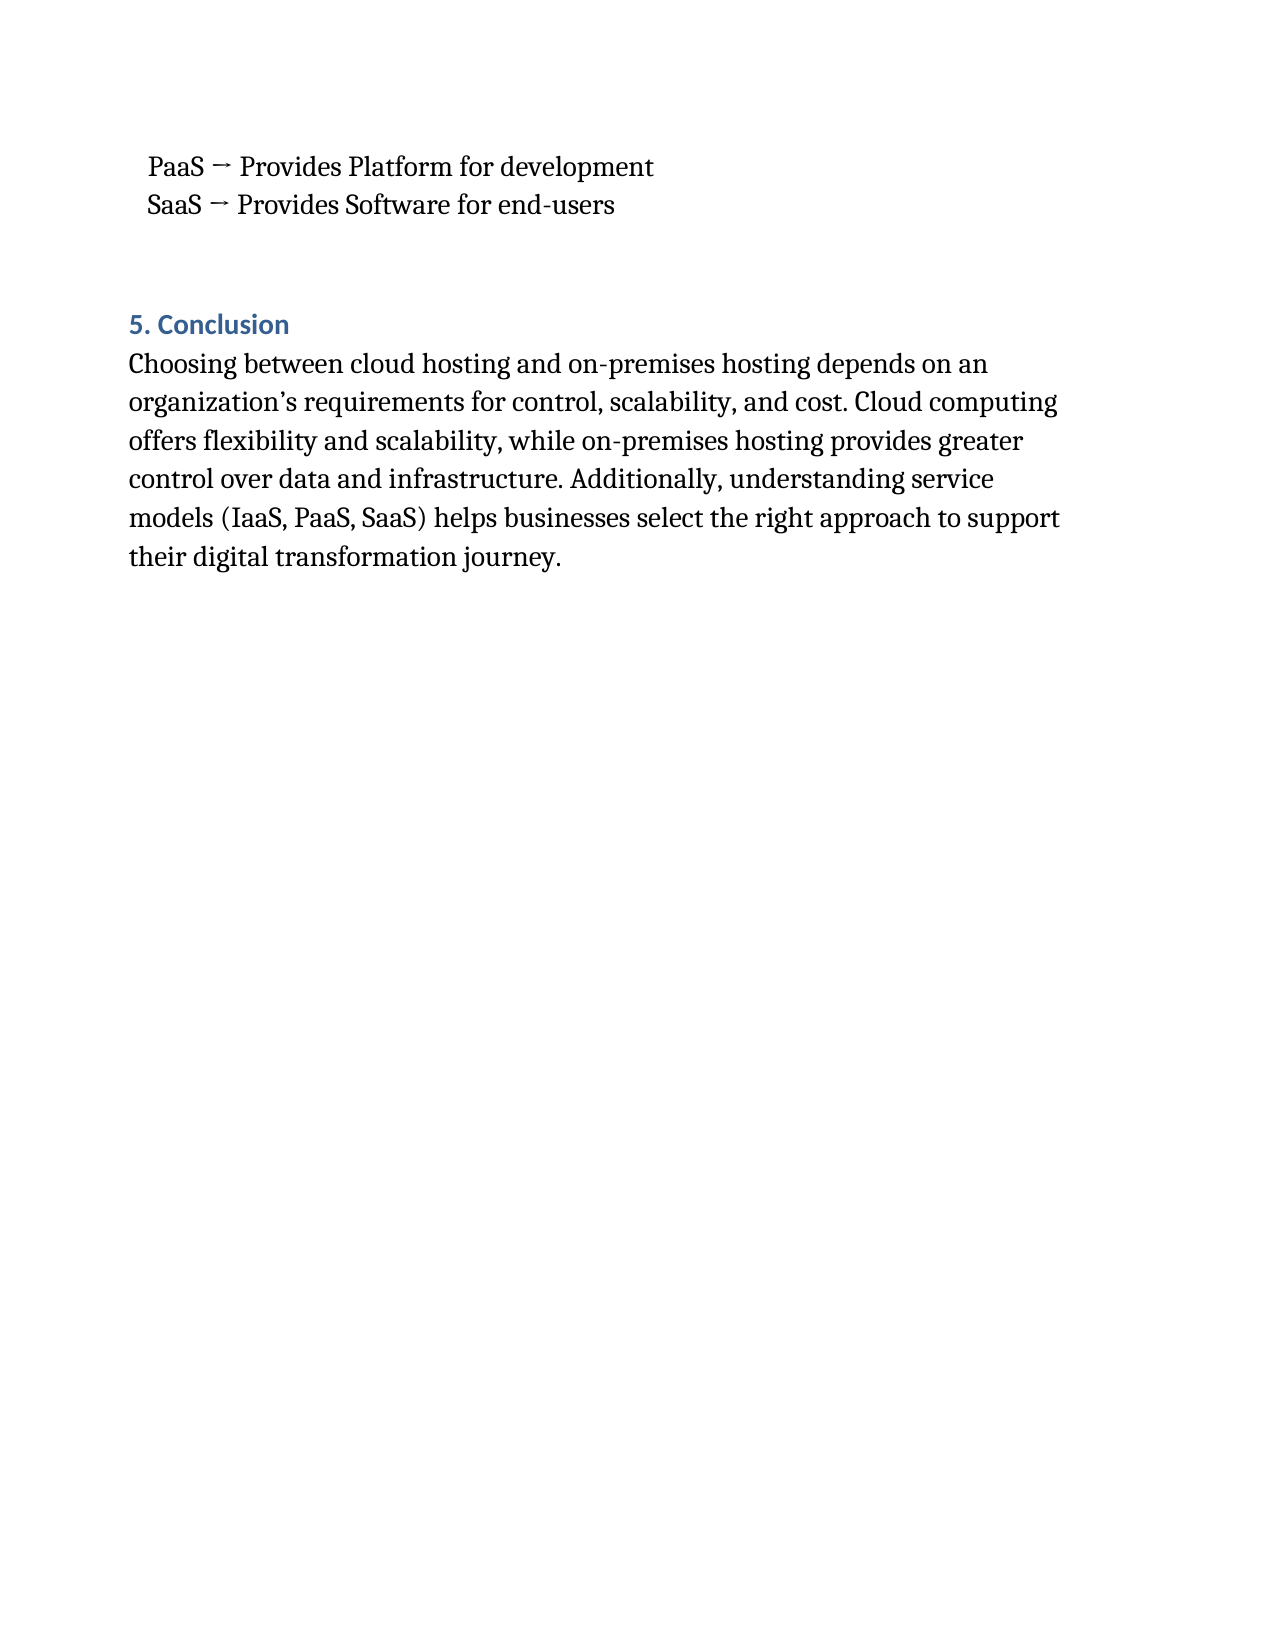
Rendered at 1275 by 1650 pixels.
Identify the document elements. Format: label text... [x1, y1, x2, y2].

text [128, 150, 1064, 252]
text Choosing between cloud hosting and on-premises hosting depends on an organization’s requirements for control, scalability, and cost. Cloud computing offers flexibility and scalability, while on-premises hosting provides greater control over data and infrastructure. Additionally, understanding service models (IaaS, PaaS, SaaS) helps businesses select the right approach to support their digital transformation journey. [128, 347, 1064, 573]
subtitle 5. Conclusion [128, 306, 1064, 342]
